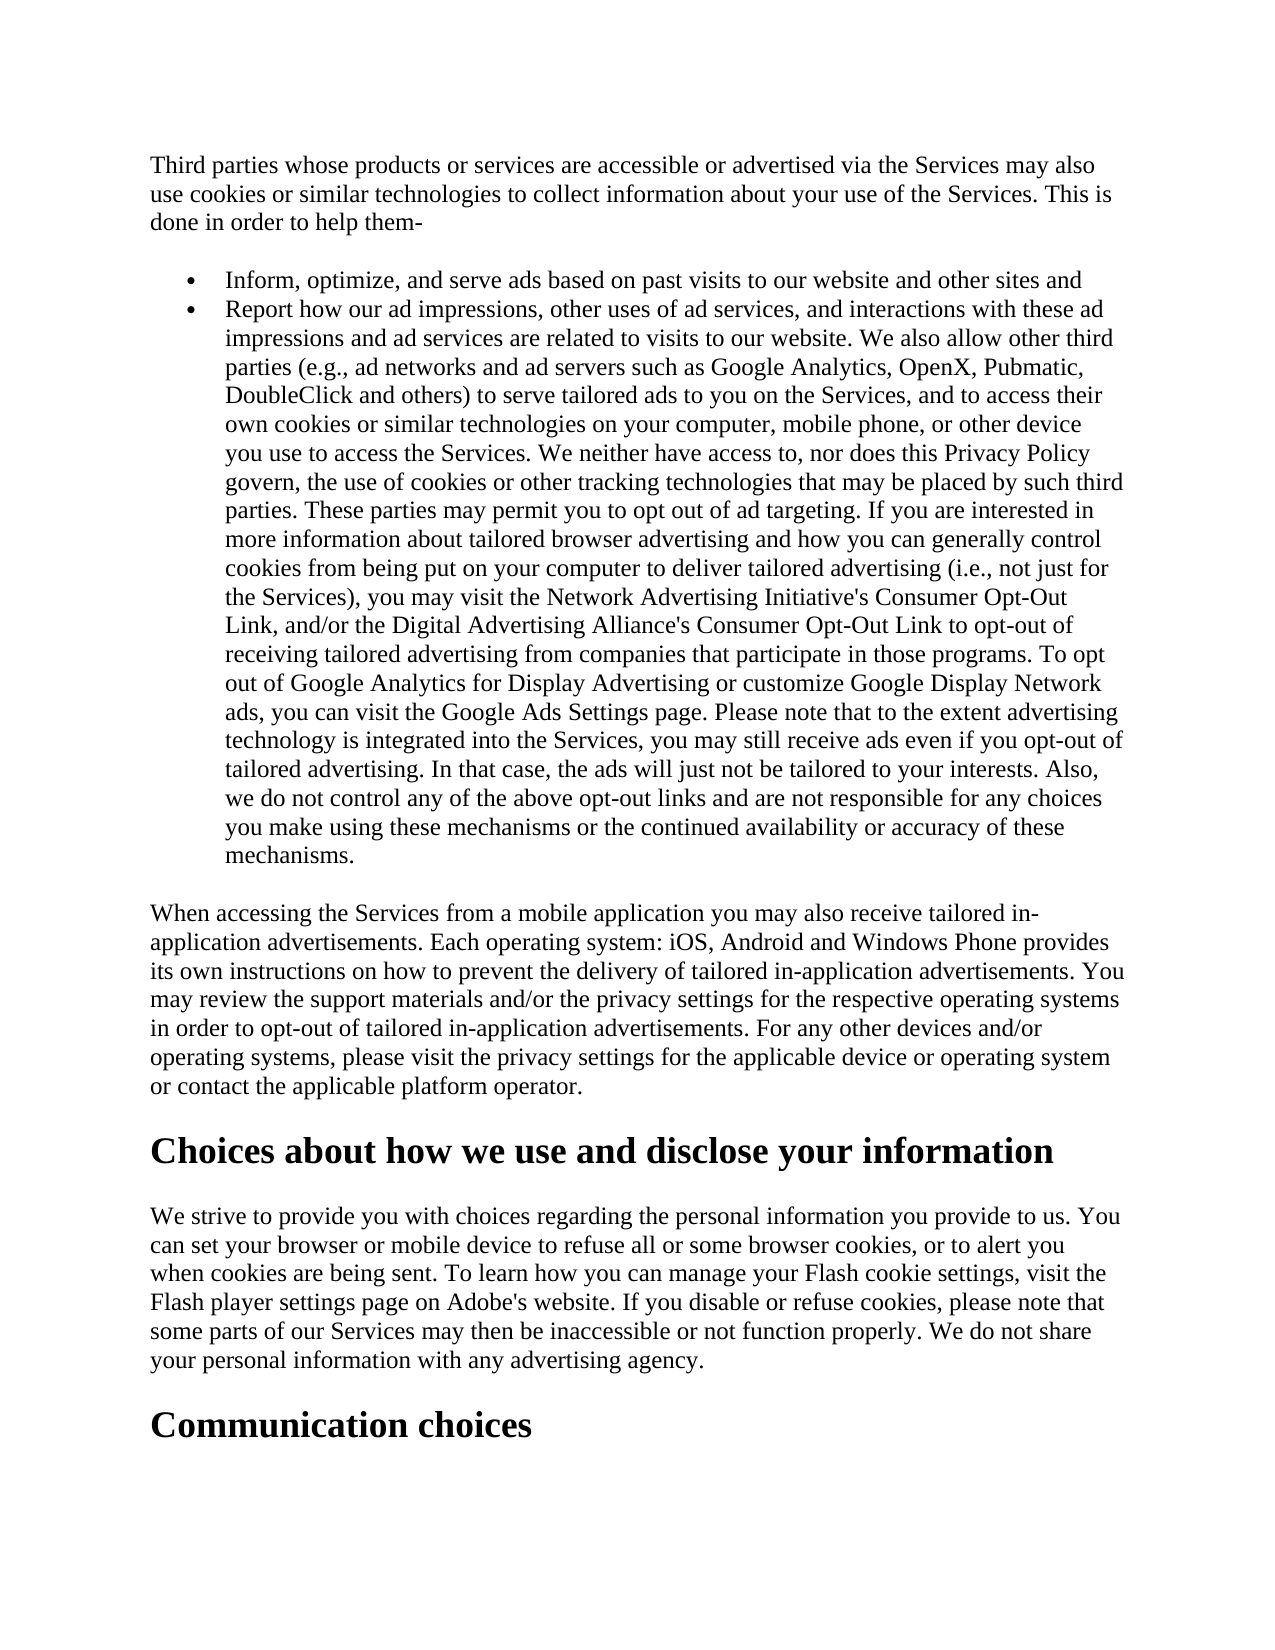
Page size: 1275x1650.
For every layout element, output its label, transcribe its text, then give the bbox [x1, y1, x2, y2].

text Communication choices [150, 1403, 1125, 1446]
text Third parties whose products or services are accessible or advertised via the Services may also use cookies or similar technologies to collect information about your use of the Services. This is done in order to help them- [150, 150, 1125, 236]
list Inform, optimize, and serve ads based on past visits to our website and other sites and [187, 265, 1125, 294]
text When accessing the Services from a mobile application you may also receive tailored in-application advertisements. Each operating system: iOS, Android and Windows Phone provides its own instructions on how to prevent the delivery of tailored in-application advertisements. You may review the support materials and/or the privacy settings for the respective operating systems in order to opt-out of tailored in-application advertisements. For any other devices and/or operating systems, please visit the privacy settings for the applicable device or operating system or contact the applicable platform operator. [150, 898, 1125, 1099]
text Choices about how we use and disclose your information [150, 1129, 1125, 1172]
list Report how our ad impressions, other uses of ad services, and interactions with these ad impressions and ad services are related to visits to our website. We also allow other third parties (e.g., ad networks and ad servers such as Google Analytics, OpenX, Pubmatic, DoubleClick and others) to serve tailored ads to you on the Services, and to access their own cookies or similar technologies on your computer, mobile phone, or other device you use to access the Services. We neither have access to, nor does this Privacy Policy govern, the use of cookies or other tracking technologies that may be placed by such third parties. These parties may permit you to opt out of ad targeting. If you are interested in more information about tailored browser advertising and how you can generally control cookies from being put on your computer to deliver tailored advertising (i.e., not just for the Services), you may visit the Network Advertising Initiative's Consumer Opt-Out Link, and/or the Digital Advertising Alliance's Consumer Opt-Out Link to opt-out of receiving tailored advertising from companies that participate in those programs. To opt out of Google Analytics for Display Advertising or customize Google Display Network ads, you can visit the Google Ads Settings page. Please note that to the extent advertising technology is integrated into the Services, you may still receive ads even if you opt-out of tailored advertising. In that case, the ads will just not be tailored to your interests. Also, we do not control any of the above opt-out links and are not responsible for any choices you make using these mechanisms or the continued availability or accuracy of these mechanisms. [187, 294, 1125, 869]
text We strive to provide you with choices regarding the personal information you provide to us. You can set your browser or mobile device to refuse all or some browser cookies, or to alert you when cookies are being sent. To learn how you can manage your Flash cookie settings, visit the Flash player settings page on Adobe's website. If you disable or refuse cookies, please note that some parts of our Services may then be inaccessible or not function properly. We do not share your personal information with any advertising agency. [150, 1201, 1125, 1373]
